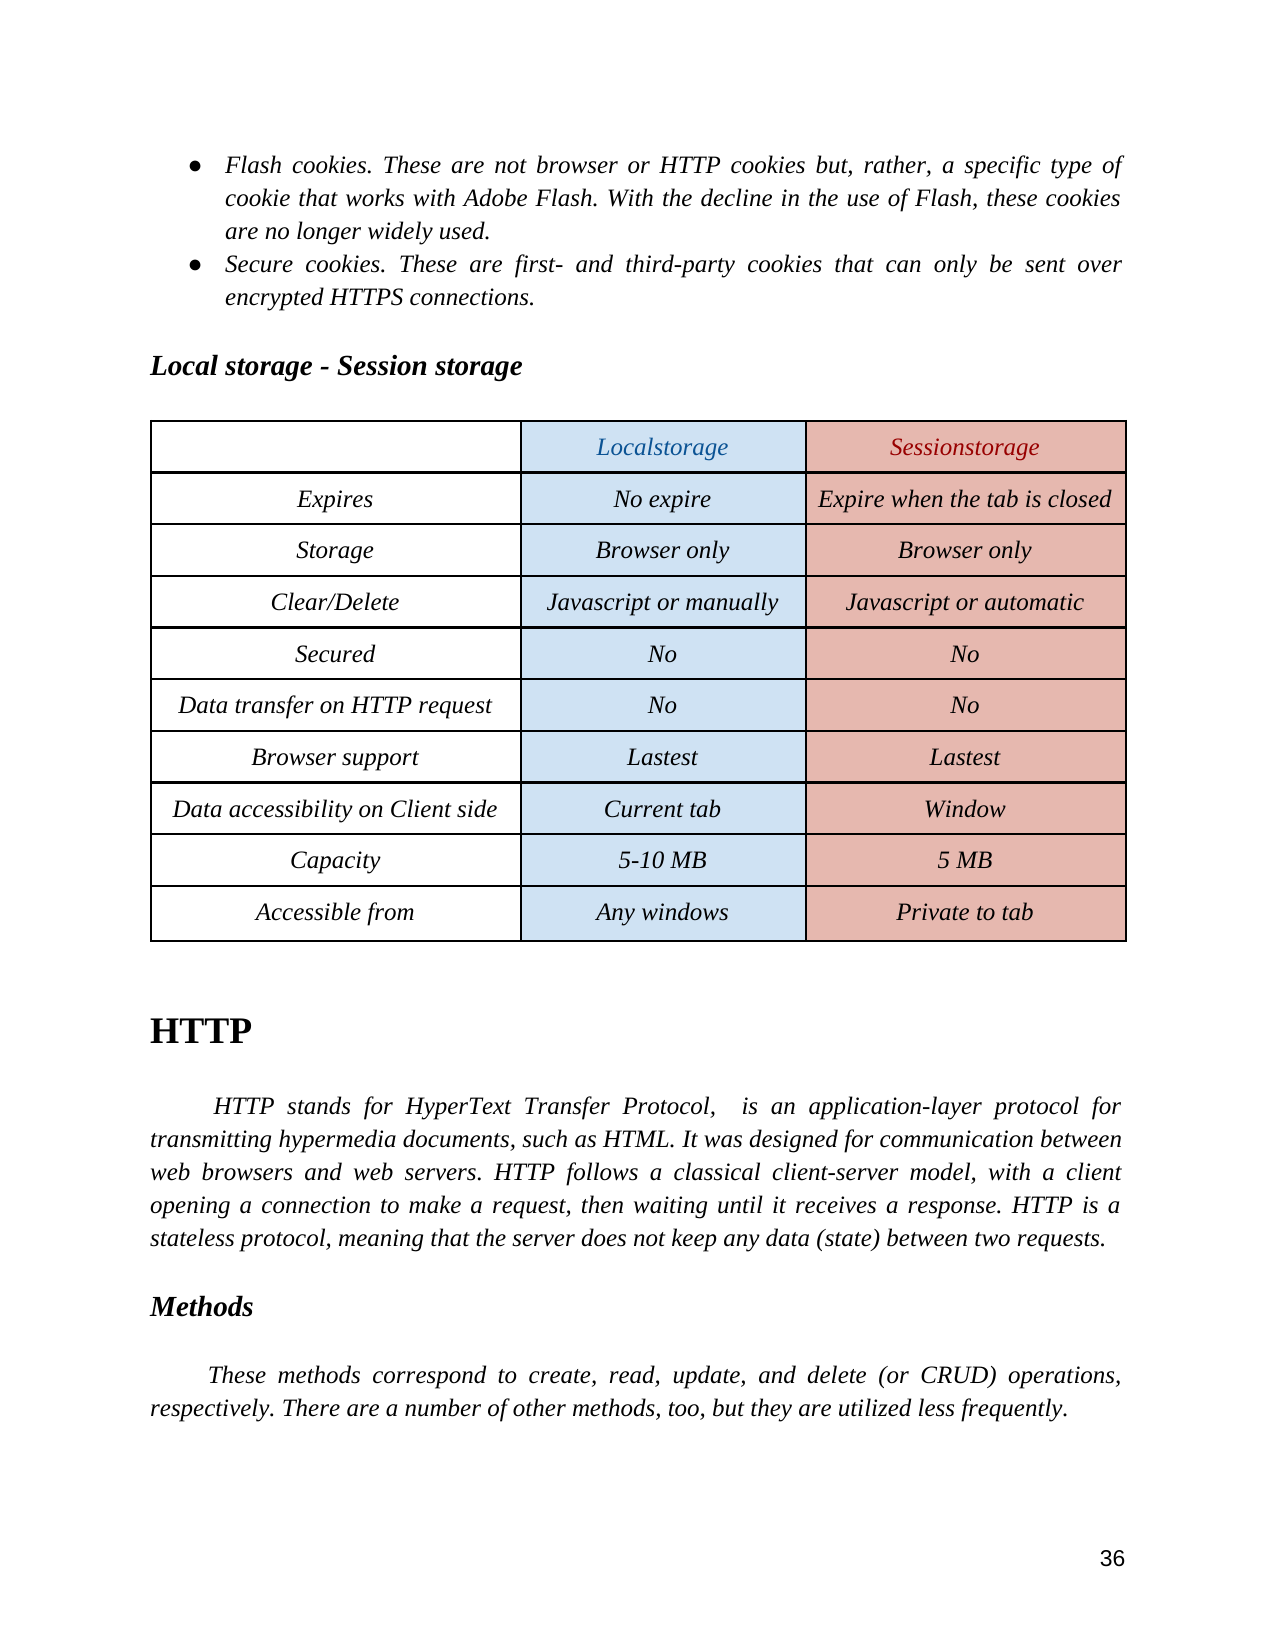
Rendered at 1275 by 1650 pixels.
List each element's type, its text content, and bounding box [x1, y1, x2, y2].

table_cell Javascript or manually [522, 577, 805, 626]
table_cell Capacity [152, 835, 520, 885]
text These methods correspond to create, read, update, and delete (or CRUD) operations, respectively. There are a number of other methods, too, but they are utilized less frequently. [150, 1360, 1125, 1422]
table_cell No [522, 680, 805, 730]
table_cell Accessible from [152, 887, 520, 940]
text Local storage - Session storage [150, 348, 1125, 382]
table_cell Secured [152, 629, 520, 678]
table_cell No [807, 629, 1125, 678]
table_cell Lastest [807, 732, 1125, 781]
table_cell Expire when the tab is closed [807, 474, 1125, 523]
table_cell Browser support [152, 732, 520, 781]
text Methods [150, 1289, 1125, 1322]
table_cell Data accessibility on Client side [152, 784, 520, 833]
table_cell Private to tab [807, 887, 1125, 940]
table_cell 5-10 MB [522, 835, 805, 885]
list Secure cookies. These are first- and third-party cookies that can only be sent over encrypted HTTPS connections. [187, 249, 1125, 311]
table_cell Window [807, 784, 1125, 833]
table_cell Expires [152, 474, 520, 523]
text HTTP stands for HyperText Transfer Protocol, is an application-layer protocol for transmitting hypermedia documents, such as HTML. It was designed for communication between web browsers and web servers. HTTP follows a classical client-server model, with a client opening a connection to make a request, then waiting until it receives a response. HTTP is a stateless protocol, meaning that the server does not keep any data (state) between two requests. [150, 1091, 1125, 1252]
table_cell Browser only [807, 525, 1125, 575]
table_cell Javascript or automatic [807, 577, 1125, 626]
table_cell Browser only [522, 525, 805, 575]
title HTTP [150, 1008, 1125, 1051]
table_header [152, 422, 520, 471]
table_cell Any windows [522, 887, 805, 940]
table_cell No expire [522, 474, 805, 523]
table_cell Data transfer on HTTP request [152, 680, 520, 730]
table_cell Current tab [522, 784, 805, 833]
table_cell No [522, 629, 805, 678]
table_header Localstorage [522, 422, 805, 471]
table_cell Clear/Delete [152, 577, 520, 626]
list Flash cookies. These are not browser or HTTP cookies but, rather, a specific type of cookie that works with Adobe Flash. With the decline in the use of Flash, these cookies are no longer widely used. [187, 150, 1125, 245]
table_header Sessionstorage [807, 422, 1125, 471]
table_cell 5 MB [807, 835, 1125, 885]
table_cell Lastest [522, 732, 805, 781]
table_cell Storage [152, 525, 520, 575]
table_cell No [807, 680, 1125, 730]
